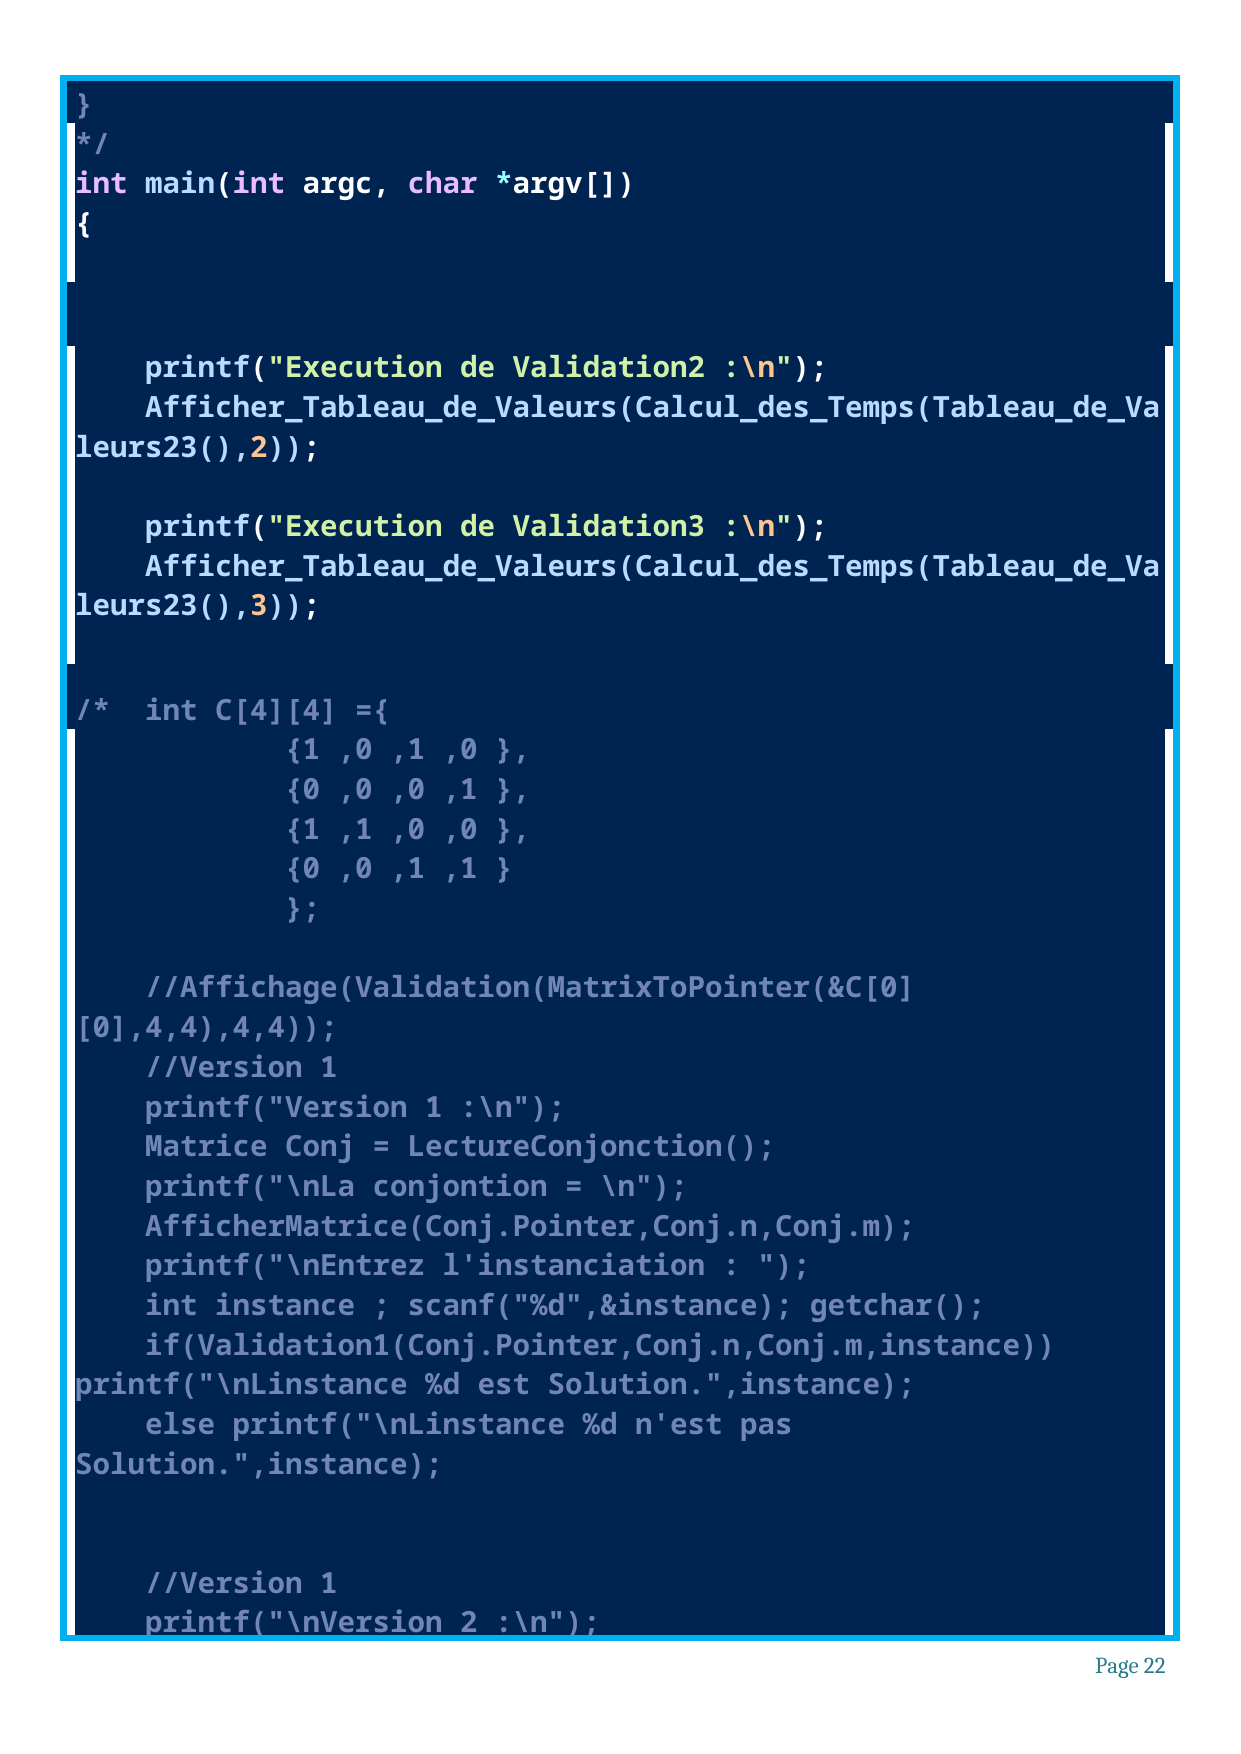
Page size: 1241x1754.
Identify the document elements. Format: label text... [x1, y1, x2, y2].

text AfficherMatrice(Conj.Pointer,Conj.n,Conj.m); [75, 1205, 1165, 1244]
text else printf("\nLinstance %d n'est pas Solution.",instance); [75, 1403, 1165, 1483]
text //Affichage(Validation(MatrixToPointer(&C[0][0],4,4),4,4)); [75, 967, 1165, 1046]
text int main(int argc, char *argv[]) [75, 163, 1165, 202]
text { [75, 202, 1165, 242]
text {0 ,0 ,1 ,1 } [75, 848, 1165, 887]
text {1 ,1 ,0 ,0 }, [75, 808, 1165, 848]
text {0 ,0 ,0 ,1 }, [75, 768, 1165, 808]
text /* int C[4][4] ={ [67, 681, 1173, 729]
text printf("Execution de Validation3 :\n"); [75, 505, 1165, 545]
text Afficher_Tableau_de_Valeurs(Calcul_des_Temps(Tableau_de_Valeurs23(),3)); [75, 545, 1165, 624]
text //Version 1 [75, 1562, 1165, 1602]
text //Version 1 [75, 1046, 1165, 1086]
text printf("\nEntrez l'instanciation : "); [75, 1244, 1165, 1284]
text printf("Version 1 :\n"); [75, 1086, 1165, 1126]
text {1 ,0 ,1 ,0 }, [75, 729, 1165, 768]
text } [67, 81, 1173, 123]
text printf("\nLa conjontion = \n"); [75, 1165, 1165, 1205]
text }; [75, 887, 1165, 927]
text */ [75, 123, 1165, 163]
text printf("Execution de Validation2 :\n"); [75, 346, 1165, 386]
text if(Validation1(Conj.Pointer,Conj.n,Conj.m,instance)) printf("\nLinstance %d est Solution.",instance); [75, 1324, 1165, 1403]
text printf("\nVersion 2 :\n"); [75, 1602, 1165, 1635]
text int instance ; scanf("%d",&instance); getchar(); [75, 1284, 1165, 1324]
text Matrice Conj = LectureConjonction(); [75, 1126, 1165, 1165]
text Afficher_Tableau_de_Valeurs(Calcul_des_Temps(Tableau_de_Valeurs23(),2)); [75, 386, 1165, 466]
